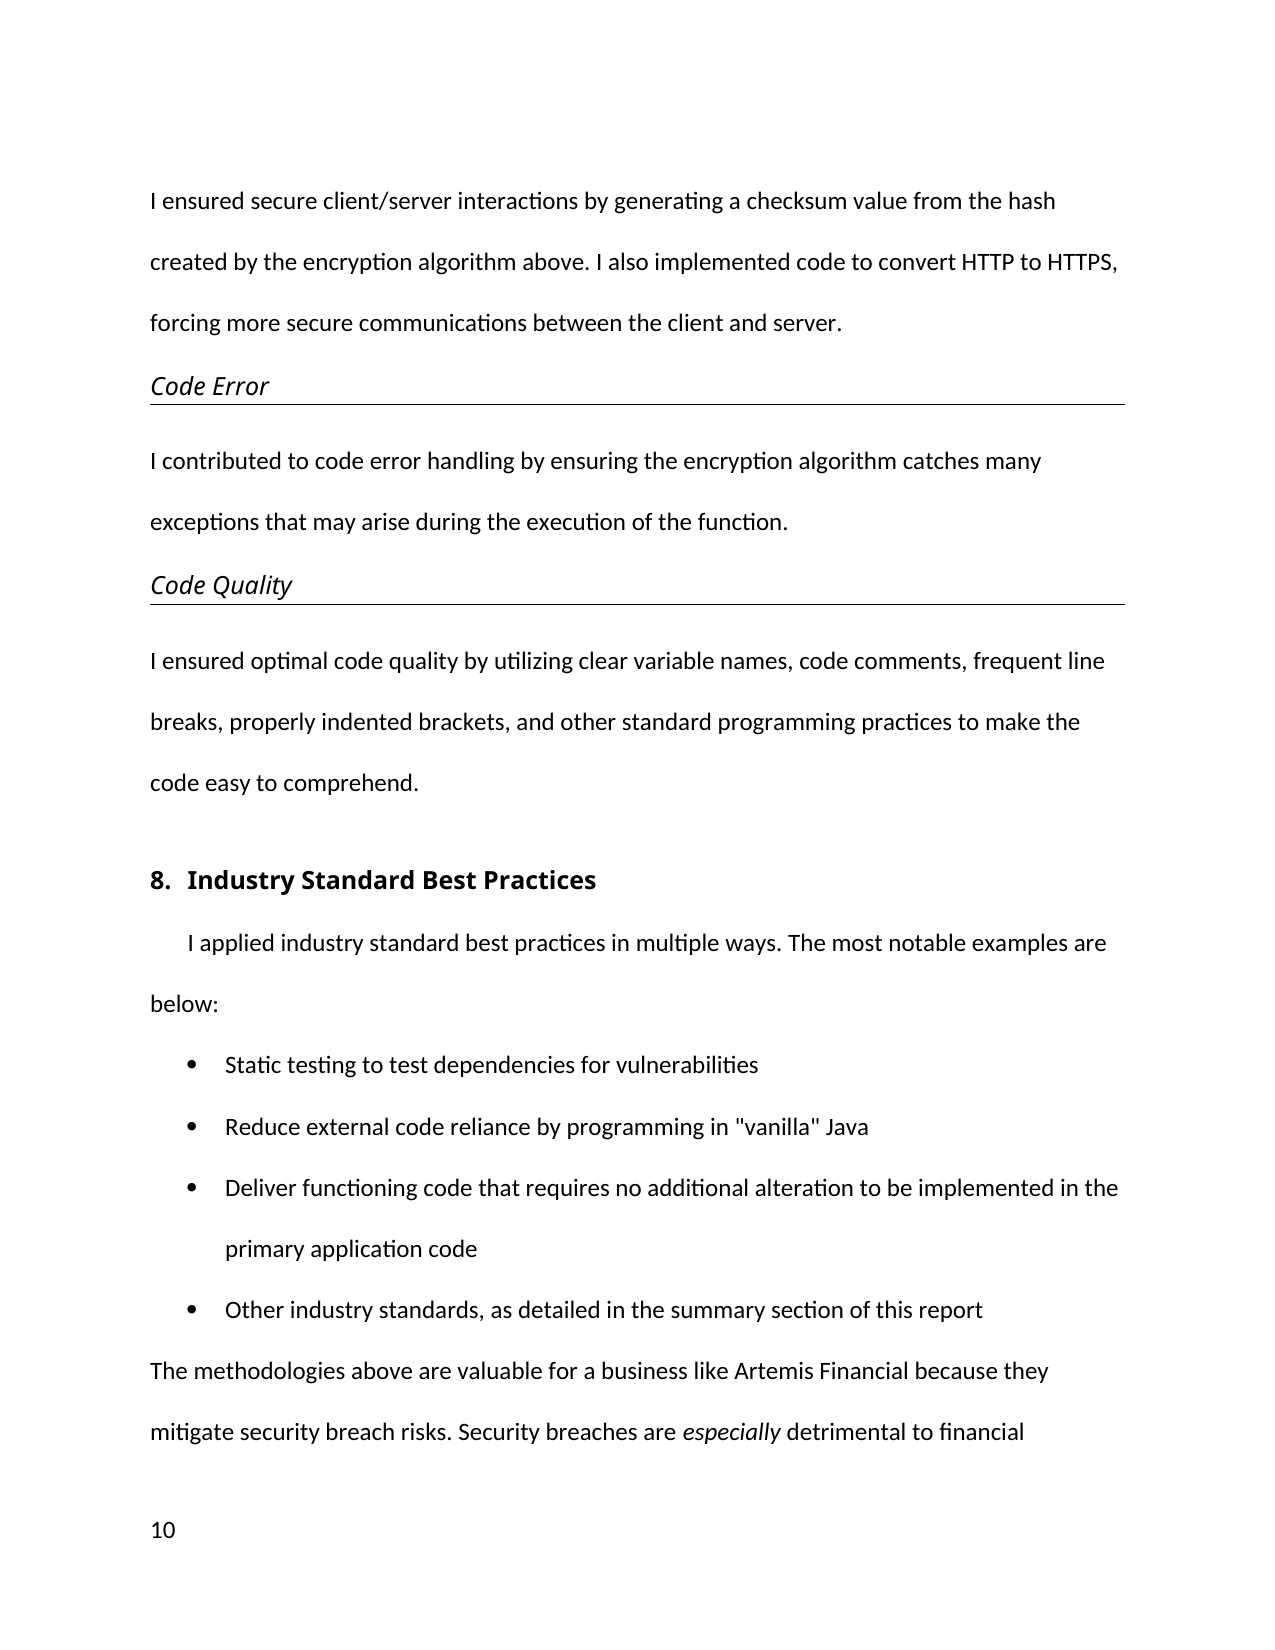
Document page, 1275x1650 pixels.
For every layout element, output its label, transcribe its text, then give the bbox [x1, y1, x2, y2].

text I ensured optimal code quality by utilizing clear variable names, code comments, frequent line breaks, properly indented brackets, and other standard programming practices to make the code easy to comprehend. [150, 645, 1125, 797]
text I contributed to code error handling by ensuring the encryption algorithm catches many exceptions that may arise during the execution of the function. [150, 445, 1125, 537]
list Deliver functioning code that requires no additional alteration to be implemented in the primary application code [187, 1172, 1125, 1263]
list Other industry standards, as detailed in the summary section of this report [187, 1294, 1125, 1324]
list Reduce external code reliance by programming in "vanilla" Java [187, 1111, 1125, 1141]
text I ensured secure client/server interactions by generating a checksum value from the hash created by the encryption algorithm above. I also implemented code to convert HTTP to HTTPS, forcing more secure communications between the client and server. [150, 185, 1125, 338]
text Code Quality [150, 567, 1125, 604]
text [150, 1355, 1125, 1446]
list Static testing to test dependencies for vulnerabilities [187, 1049, 1125, 1080]
subtitle Industry Standard Best Practices [150, 863, 1125, 897]
text Code Error [150, 368, 1125, 404]
text I applied industry standard best practices in multiple ways. The most notable examples are below: [150, 927, 1125, 1019]
